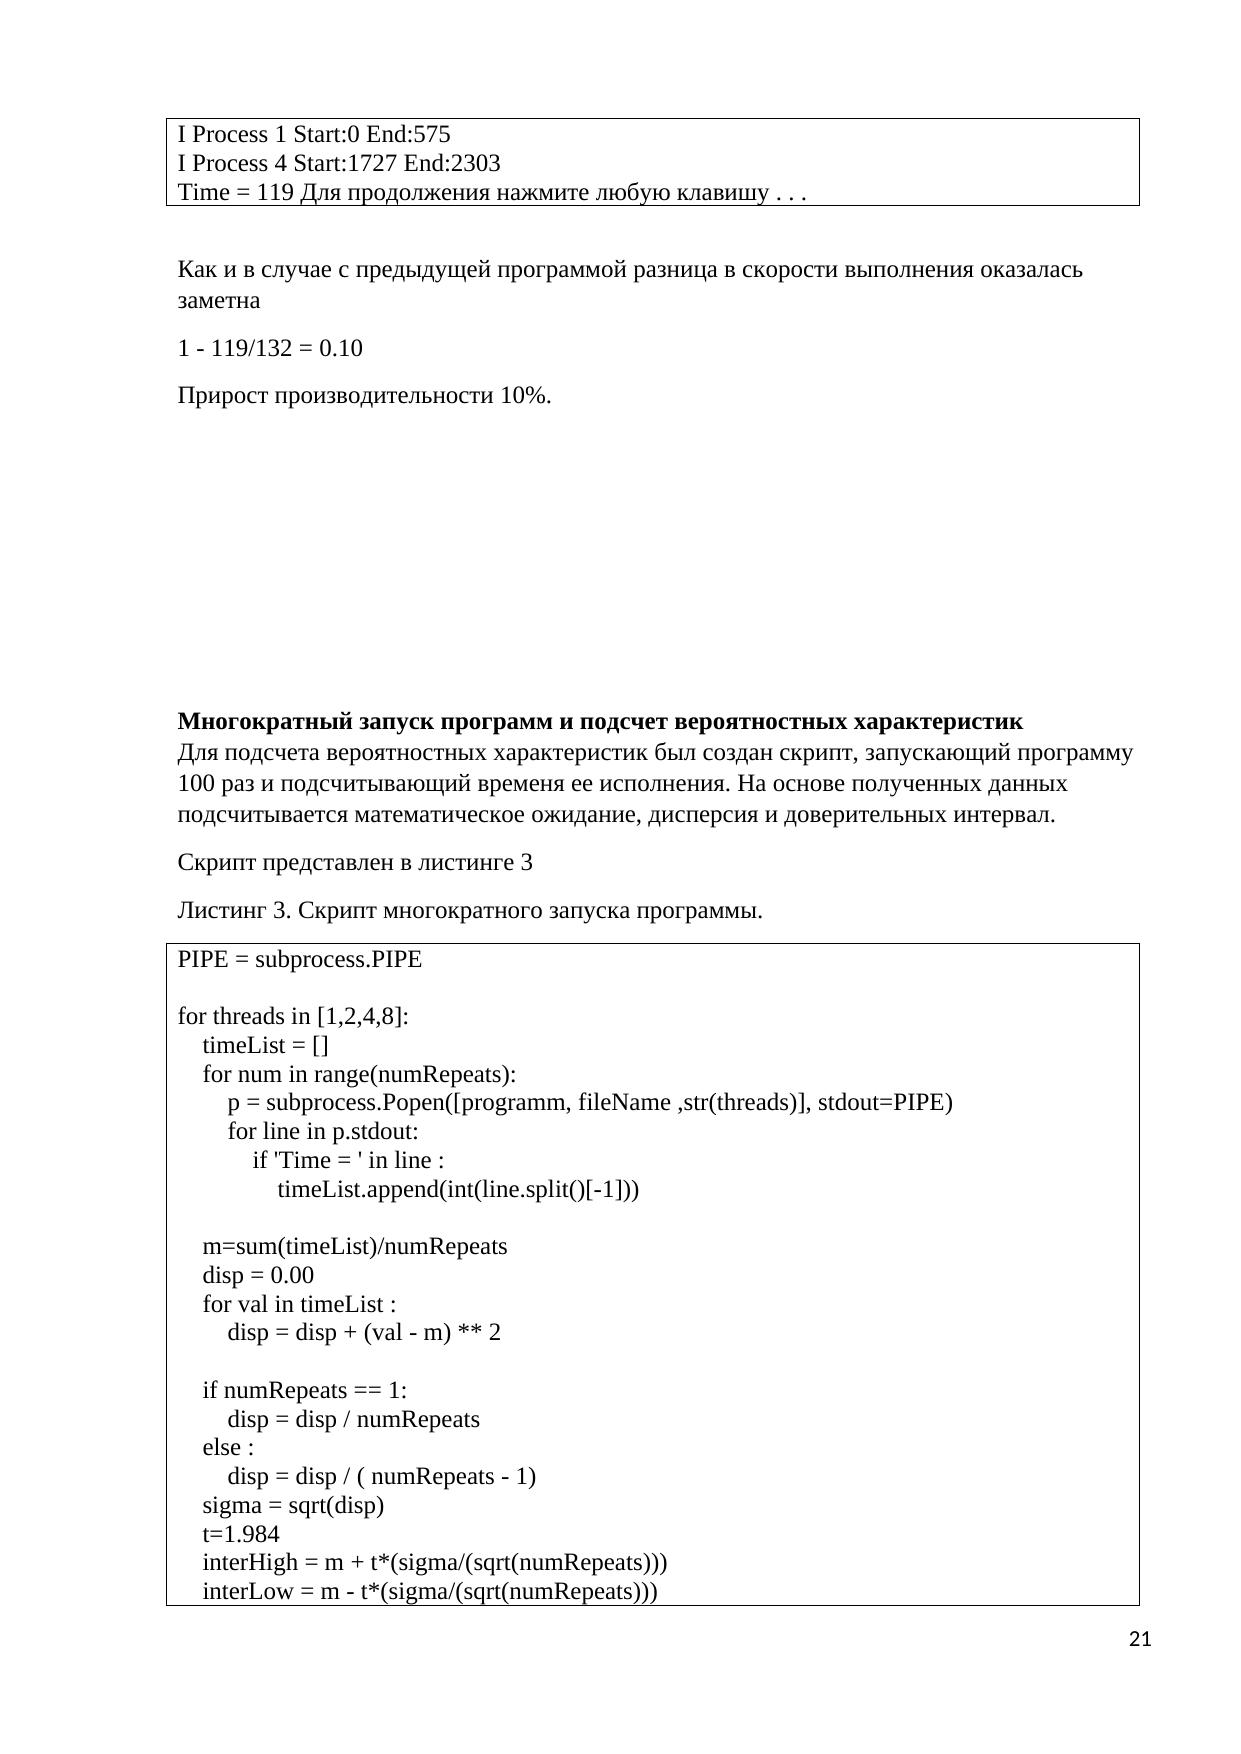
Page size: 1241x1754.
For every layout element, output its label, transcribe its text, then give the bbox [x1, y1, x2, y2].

text Как и в случае с предыдущей программой разница в скорости выполнения оказалась заметна [177, 254, 1152, 314]
text 1 - 119/132 = 0.10 [177, 333, 1152, 362]
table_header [167, 119, 1139, 205]
text Листинг 3. Скрипт многократного запуска программы. [177, 895, 1152, 924]
subtitle Многократный запуск программ и подсчет вероятностных характеристик [177, 706, 1152, 735]
text Прирост производительности 10%. [177, 381, 1152, 409]
text Для подсчета вероятностных характеристик был создан скрипт, запускающий программу 100 раз и подсчитывающий временя ее исполнения. На основе полученных данных подсчитывается математическое ожидание, дисперсия и доверительных интервал. [177, 737, 1152, 828]
table_header PIPE = subprocess.PIPE for threads in [1,2,4,8]: timeList = [] for num in range(numRepeats): p = subprocess.Popen([programm, fileName ,str(threads)], stdout=PIPE) for line in p.stdout: if 'Time = ' in line : timeList.append(int(line.split()[-1])) m=sum(timeList)/numRepeats disp = 0.00 for val in timeList : disp = disp + (val - m) ** 2 if numRepeats == 1: disp = disp / numRepeats else : disp = disp / ( numRepeats - 1) sigma = sqrt(disp) t=1.984 interHigh = m + t*(sigma/(sqrt(numRepeats))) interLow = m - t*(sigma/(sqrt(numRepeats))) [167, 944, 1139, 1605]
text Скрипт представлен в листинге 3 [177, 847, 1152, 876]
